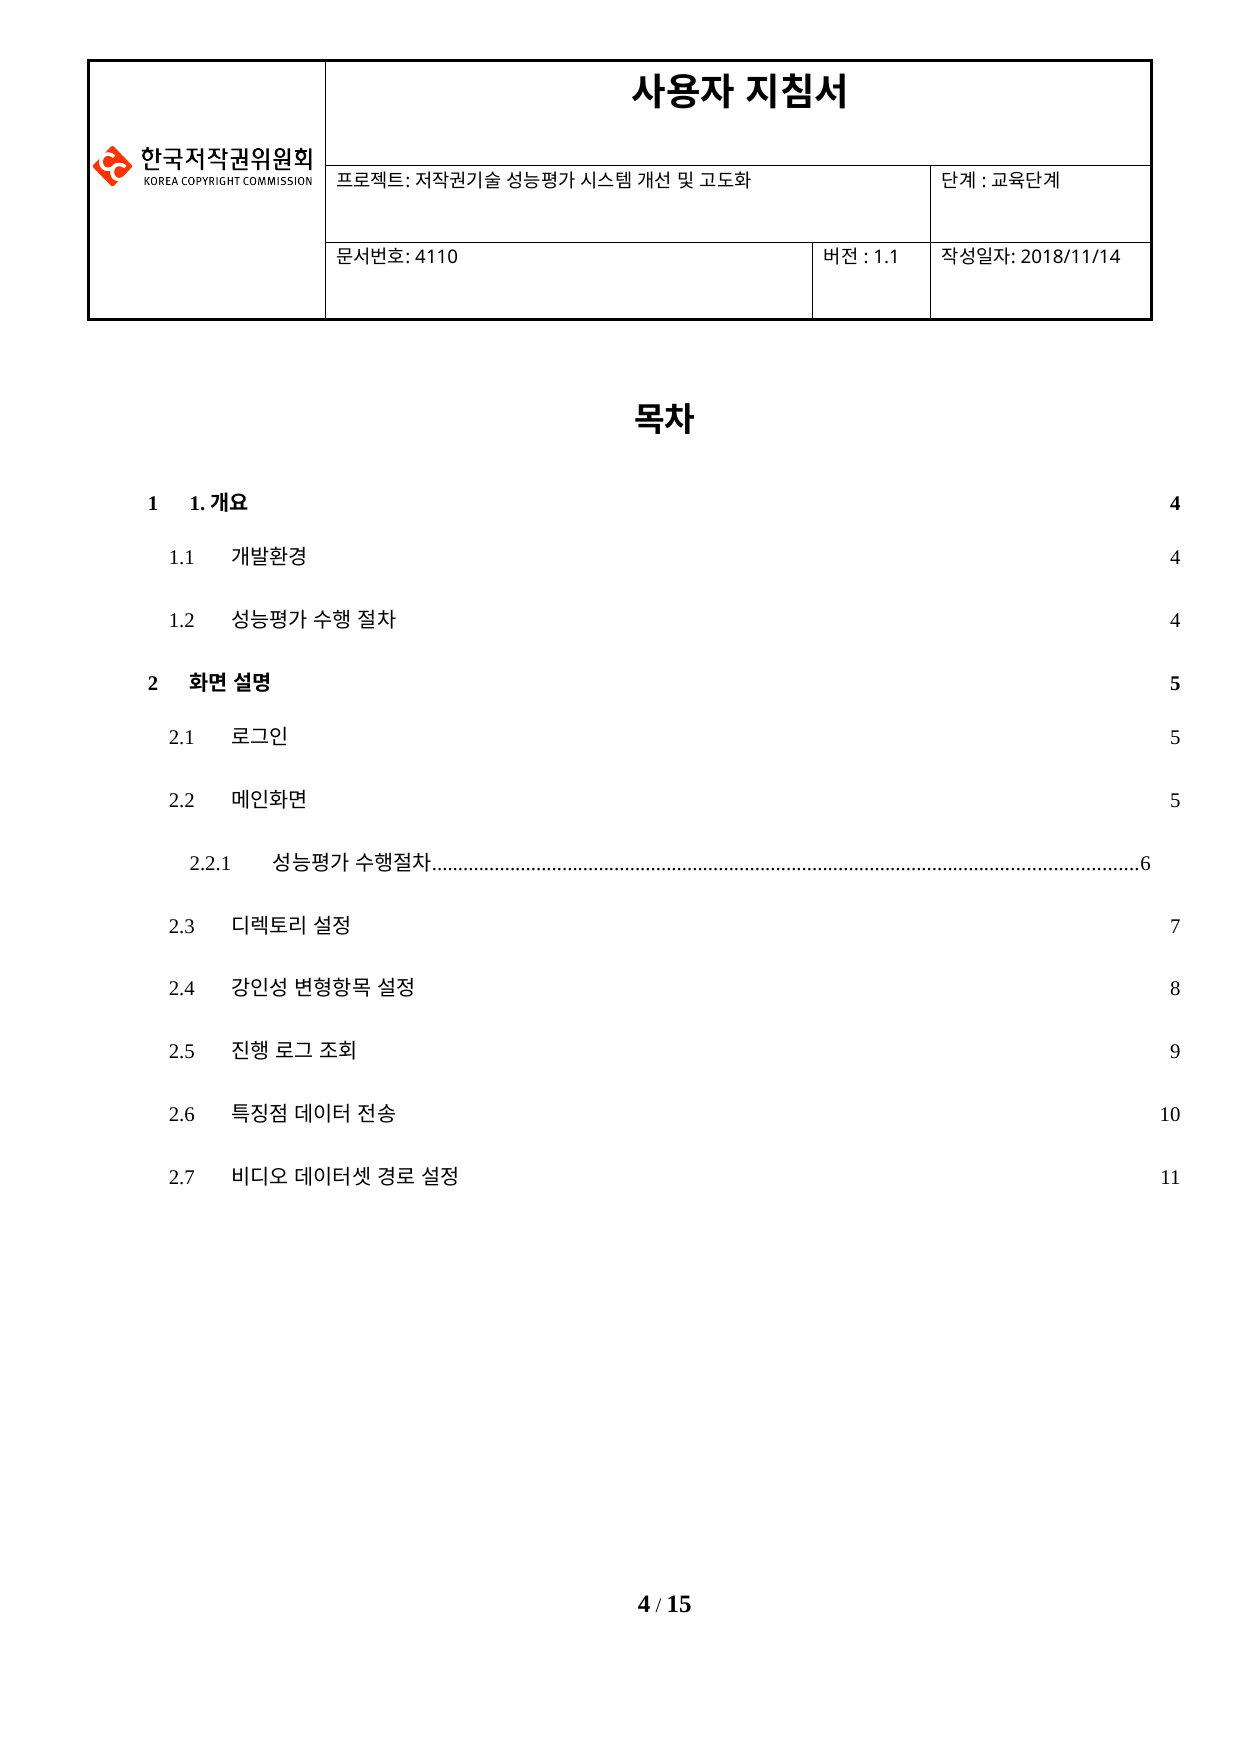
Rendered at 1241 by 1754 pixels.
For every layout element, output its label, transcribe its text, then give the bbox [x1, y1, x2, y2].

picture [90, 140, 316, 191]
text 2.4 강인성 변형항목 설정 8 [168, 968, 1181, 1006]
text 2.1 로그인 5 [168, 717, 1181, 754]
text 2.6 특징점 데이터 전송 10 [168, 1094, 1181, 1131]
text 1.2 성능평가 수행 절차 4 [168, 599, 1181, 637]
title 목차 [148, 379, 1181, 454]
text 1.1 개발환경 4 [168, 537, 1181, 574]
text 2.3 디렉토리 설정 7 [168, 905, 1181, 943]
text 2.5 진행 로그 조회 9 [168, 1031, 1181, 1068]
text 2.2 메인화면 5 [168, 779, 1181, 817]
text 2.7 비디오 데이터셋 경로 설정 11 [168, 1156, 1181, 1194]
text 1 1. 개요 4 [148, 482, 1181, 520]
text 2.2.1 성능평가 수행절차 6 [189, 842, 1181, 880]
text 2 화면 설명 5 [148, 662, 1181, 700]
